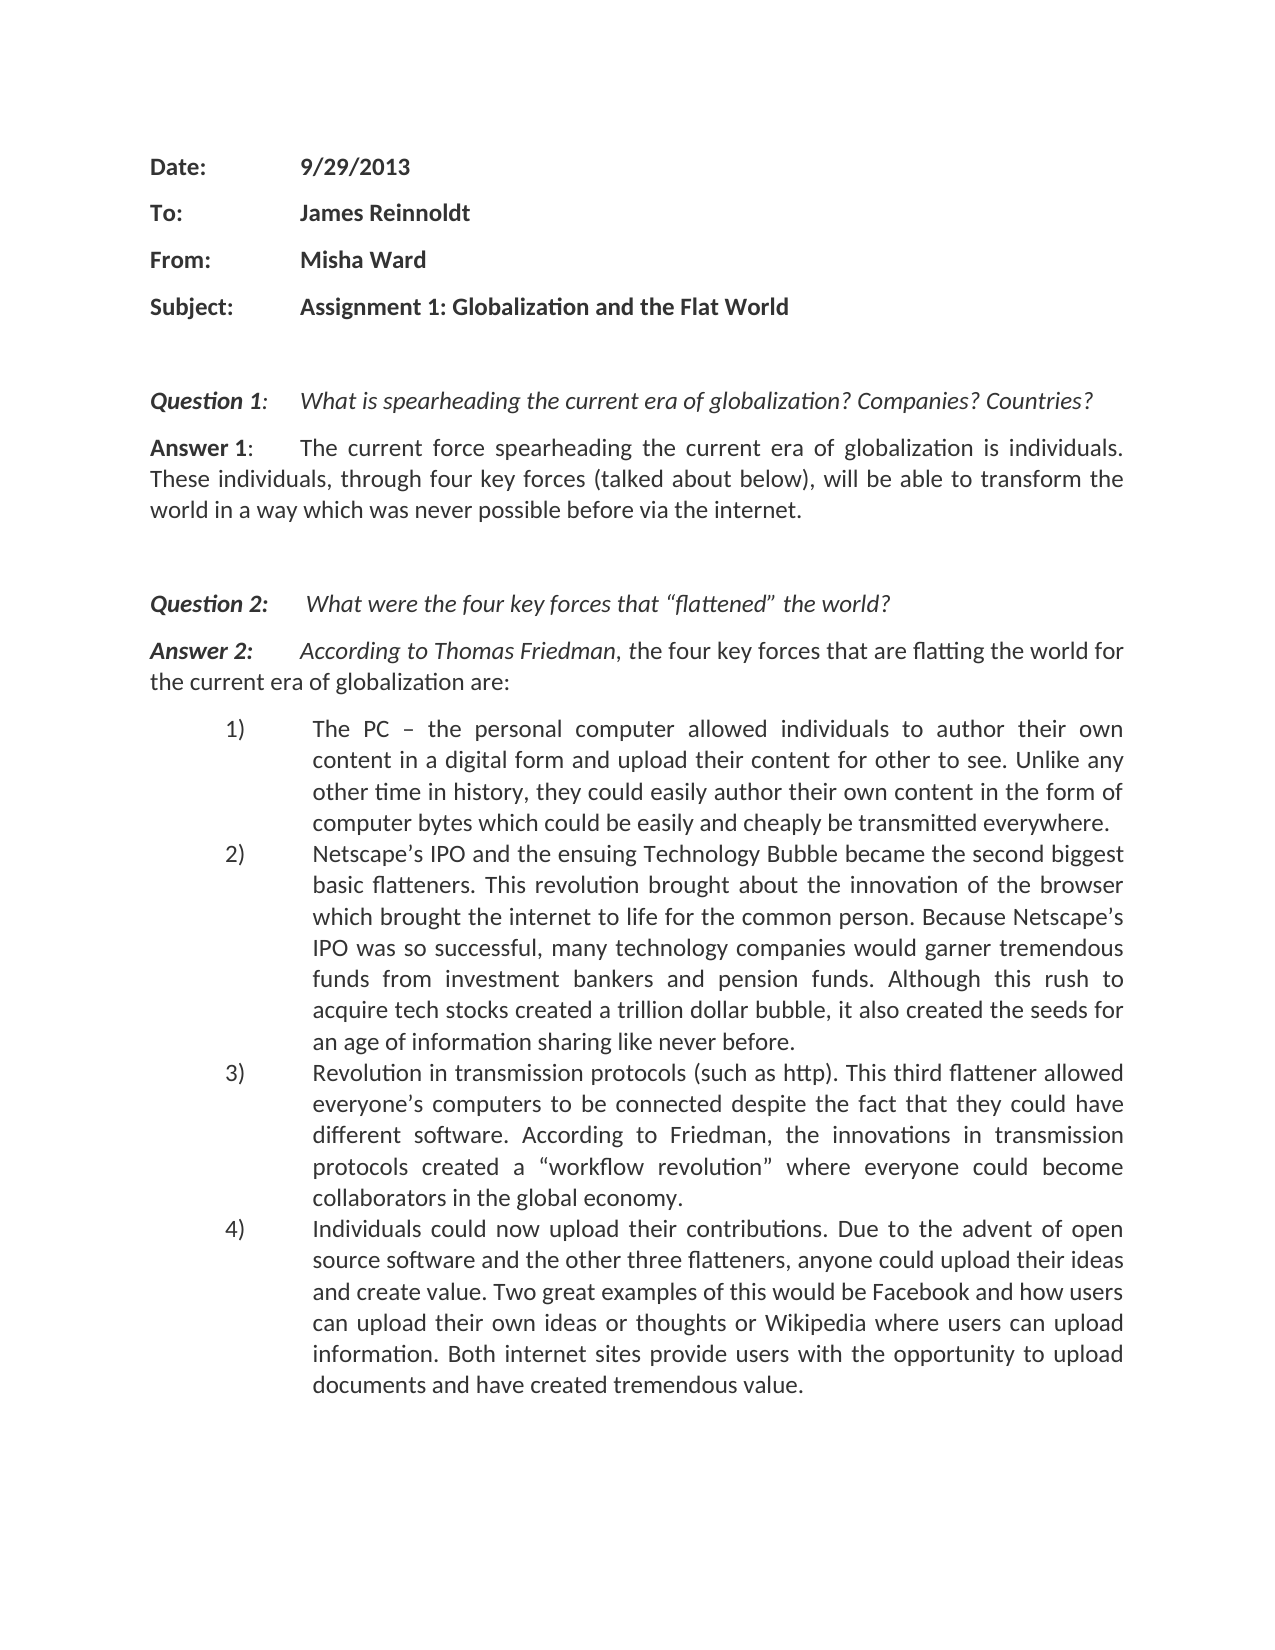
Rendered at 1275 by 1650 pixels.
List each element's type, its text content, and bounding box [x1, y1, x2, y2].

text To: James Reinnoldt [150, 197, 1125, 228]
text Date: 9/29/2013 [150, 150, 1125, 181]
text Answer 1: The current force spearheading the current era of globalization is individuals. These individuals, through four key forces (talked about below), will be able to transform the world in a way which was never possible before via the internet. [150, 431, 1125, 525]
list The PC – the personal computer allowed individuals to author their own content in a digital form and upload their content for other to see. Unlike any other time in history, they could easily author their own content in the form of computer bytes which could be easily and cheaply be transmitted everywhere. [225, 712, 1125, 837]
list Revolution in transmission protocols (such as http). This third flattener allowed everyone’s computers to be connected despite the fact that they could have different software. According to Friedman, the innovations in transmission protocols created a “workflow revolution” where everyone could become collaborators in the global economy. [225, 1056, 1125, 1212]
text Answer 2: According to Thomas Friedman, the four key forces that are flatting the world for the current era of globalization are: [150, 634, 1125, 697]
list Netscape’s IPO and the ensuing Technology Bubble became the second biggest basic flatteners. This revolution brought about the innovation of the browser which brought the internet to life for the common person. Because Netscape’s IPO was so successful, many technology companies would garner tremendous funds from investment bankers and pension funds. Although this rush to acquire tech stocks created a trillion dollar bubble, it also created the seeds for an age of information sharing like never before. [225, 837, 1125, 1056]
text Question 1: What is spearheading the current era of globalization? Companies? Countries? [150, 384, 1125, 416]
text Question 2: What were the four key forces that “flattened” the world? [150, 587, 1125, 619]
list Individuals could now upload their contributions. Due to the advent of open source software and the other three flatteners, anyone could upload their ideas and create value. Two great examples of this would be Facebook and how users can upload their own ideas or thoughts or Wikipedia where users can upload information. Both internet sites provide users with the opportunity to upload documents and have created tremendous value. [225, 1212, 1125, 1400]
text From: Misha Ward [150, 244, 1125, 275]
text Subject: Assignment 1: Globalization and the Flat World [150, 291, 1125, 322]
